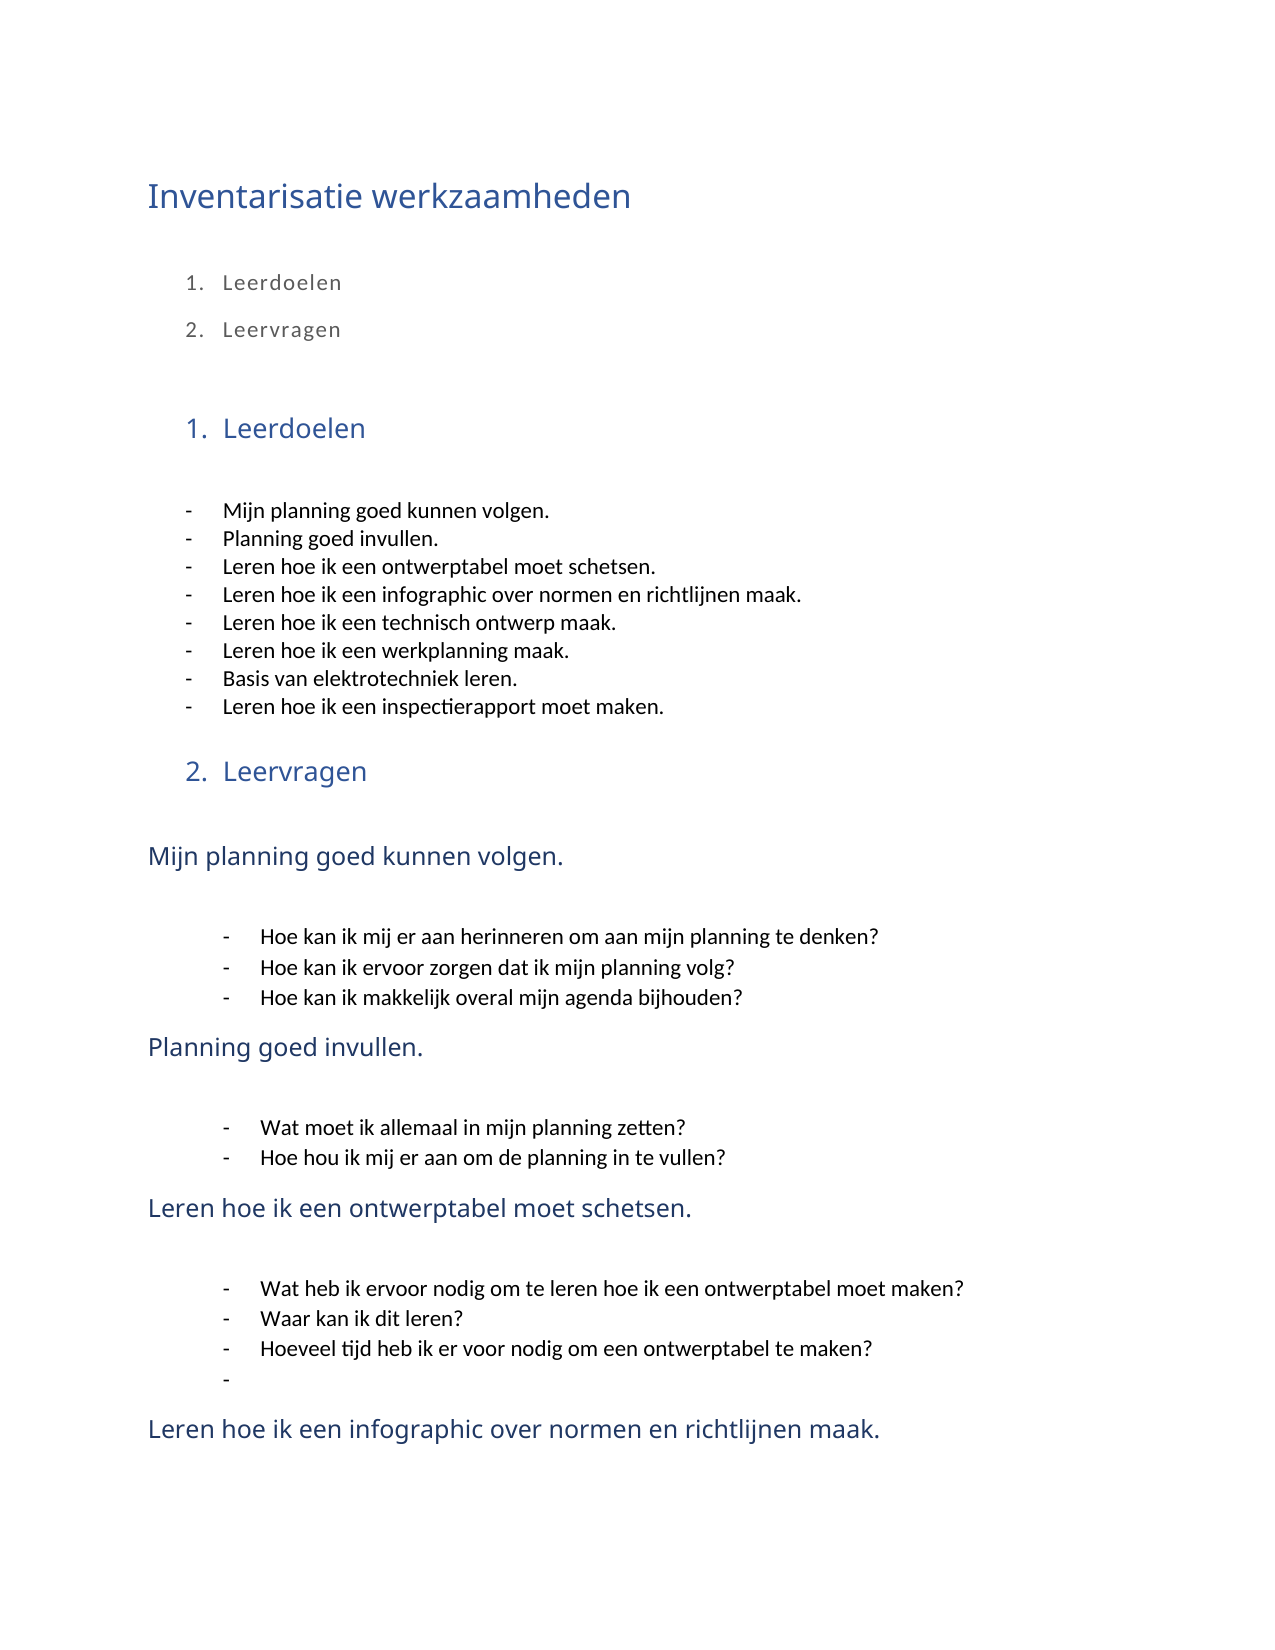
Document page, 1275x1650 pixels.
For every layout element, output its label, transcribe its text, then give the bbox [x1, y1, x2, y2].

subtitle Mijn planning goed kunnen volgen. [148, 839, 1127, 873]
list Hoe kan ik ervoor zorgen dat ik mijn planning volg? [223, 953, 1127, 981]
list Hoeveel tijd heb ik er voor nodig om een ontwerptabel te maken? [223, 1334, 1127, 1362]
subtitle Leerdoelen [185, 409, 1127, 446]
text - Leren hoe ik een technisch ontwerp maak. [185, 608, 1127, 636]
subtitle Inventarisatie werkzaamheden [148, 173, 1127, 218]
subtitle Leerdoelen [185, 268, 1127, 296]
text - Planning goed invullen. [185, 524, 1127, 552]
list Hoe kan ik makkelijk overal mijn agenda bijhouden? [223, 983, 1127, 1011]
subtitle Leren hoe ik een ontwerptabel moet schetsen. [148, 1190, 1127, 1224]
text - Basis van elektrotechniek leren. [185, 664, 1127, 692]
subtitle Leervragen [185, 752, 1127, 789]
text - Leren hoe ik een inspectierapport moet maken. [185, 692, 1127, 720]
list Hoe hou ik mij er aan om de planning in te vullen? [223, 1143, 1127, 1172]
text - Leren hoe ik een infographic over normen en richtlijnen maak. [185, 580, 1127, 608]
list Hoe kan ik mij er aan herinneren om aan mijn planning te denken? [223, 922, 1127, 950]
text - Mijn planning goed kunnen volgen. [185, 496, 1127, 524]
subtitle Leervragen [185, 315, 1127, 343]
list Waar kan ik dit leren? [223, 1304, 1127, 1332]
subtitle Leren hoe ik een infographic over normen en richtlijnen maak. [148, 1412, 1127, 1446]
list Wat moet ik allemaal in mijn planning zetten? [223, 1113, 1127, 1141]
text - Leren hoe ik een ontwerptabel moet schetsen. [185, 552, 1127, 580]
list Wat heb ik ervoor nodig om te leren hoe ik een ontwerptabel moet maken? [223, 1274, 1127, 1302]
subtitle Planning goed invullen. [148, 1030, 1127, 1064]
text - Leren hoe ik een werkplanning maak. [185, 636, 1127, 664]
